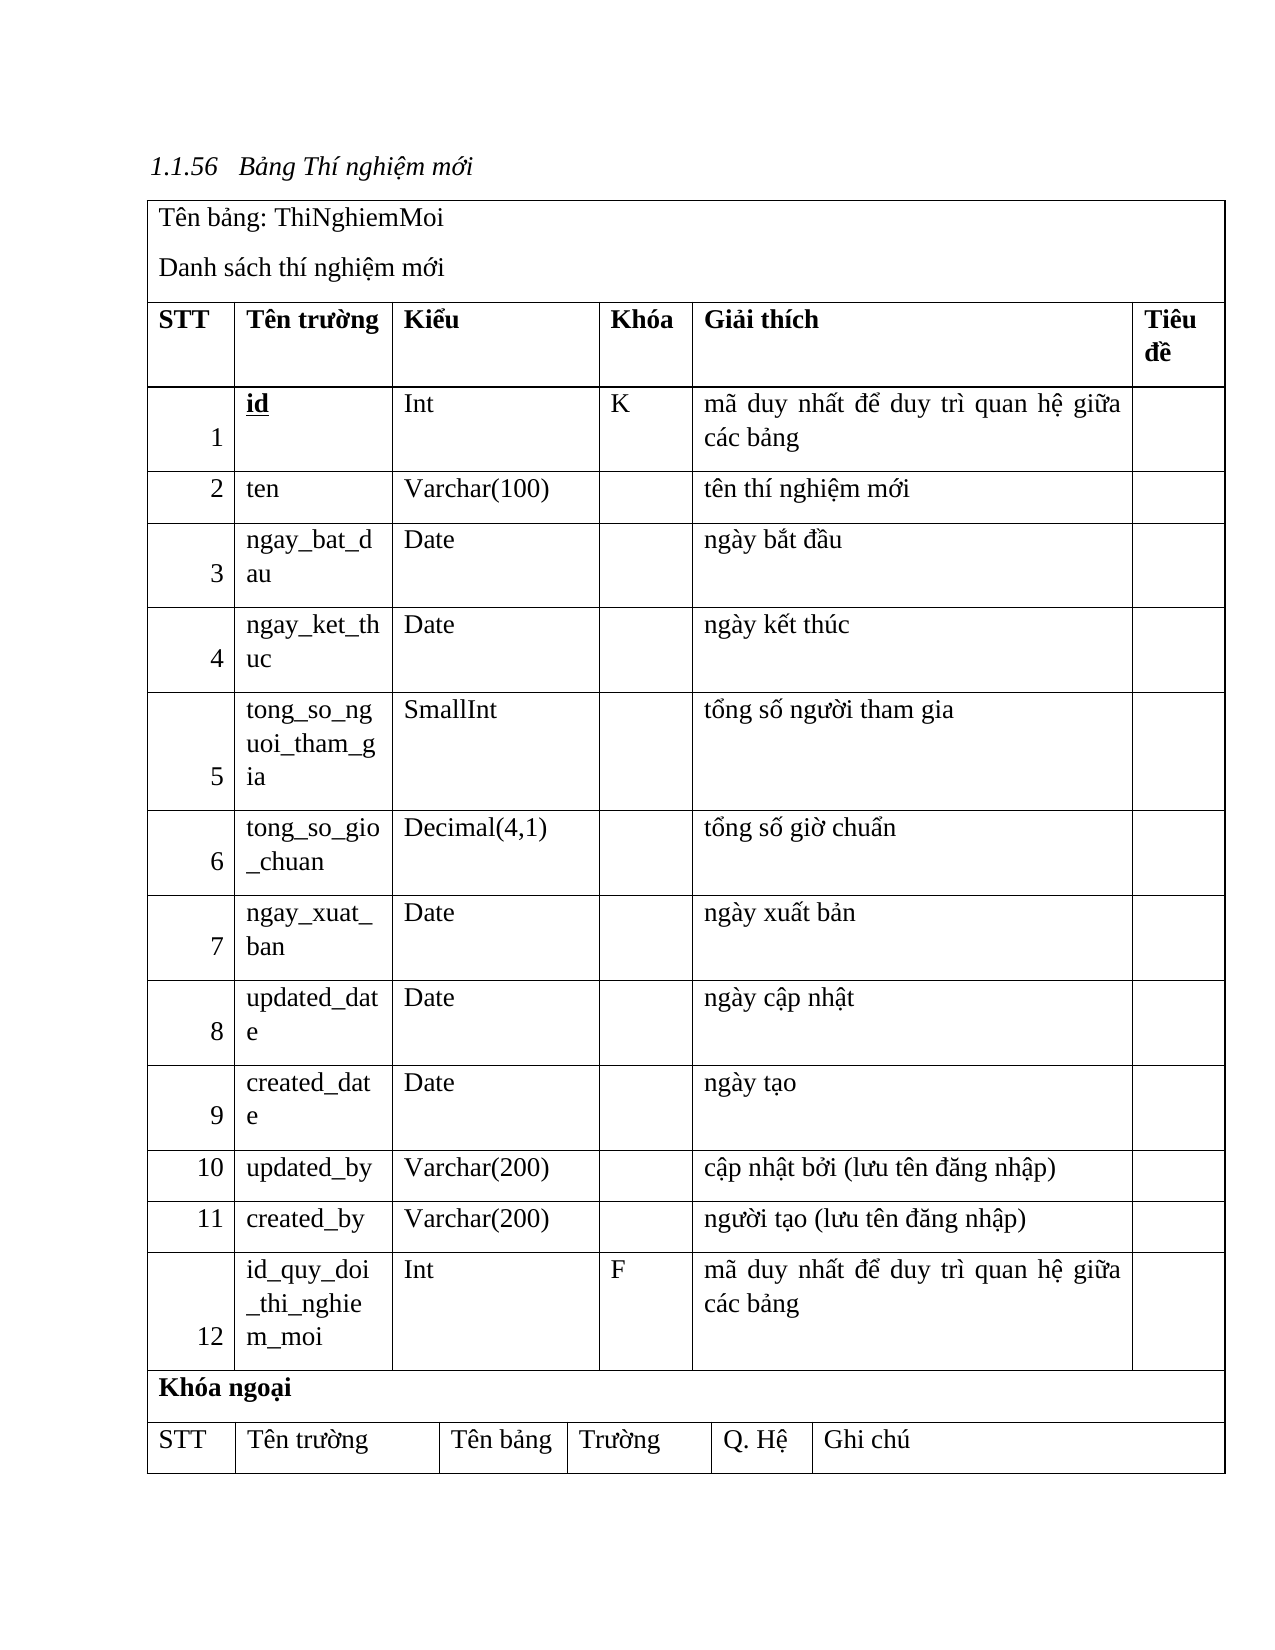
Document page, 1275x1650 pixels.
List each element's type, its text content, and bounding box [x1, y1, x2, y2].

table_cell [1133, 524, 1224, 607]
subtitle Bảng Thí nghiệm mới [150, 150, 1125, 181]
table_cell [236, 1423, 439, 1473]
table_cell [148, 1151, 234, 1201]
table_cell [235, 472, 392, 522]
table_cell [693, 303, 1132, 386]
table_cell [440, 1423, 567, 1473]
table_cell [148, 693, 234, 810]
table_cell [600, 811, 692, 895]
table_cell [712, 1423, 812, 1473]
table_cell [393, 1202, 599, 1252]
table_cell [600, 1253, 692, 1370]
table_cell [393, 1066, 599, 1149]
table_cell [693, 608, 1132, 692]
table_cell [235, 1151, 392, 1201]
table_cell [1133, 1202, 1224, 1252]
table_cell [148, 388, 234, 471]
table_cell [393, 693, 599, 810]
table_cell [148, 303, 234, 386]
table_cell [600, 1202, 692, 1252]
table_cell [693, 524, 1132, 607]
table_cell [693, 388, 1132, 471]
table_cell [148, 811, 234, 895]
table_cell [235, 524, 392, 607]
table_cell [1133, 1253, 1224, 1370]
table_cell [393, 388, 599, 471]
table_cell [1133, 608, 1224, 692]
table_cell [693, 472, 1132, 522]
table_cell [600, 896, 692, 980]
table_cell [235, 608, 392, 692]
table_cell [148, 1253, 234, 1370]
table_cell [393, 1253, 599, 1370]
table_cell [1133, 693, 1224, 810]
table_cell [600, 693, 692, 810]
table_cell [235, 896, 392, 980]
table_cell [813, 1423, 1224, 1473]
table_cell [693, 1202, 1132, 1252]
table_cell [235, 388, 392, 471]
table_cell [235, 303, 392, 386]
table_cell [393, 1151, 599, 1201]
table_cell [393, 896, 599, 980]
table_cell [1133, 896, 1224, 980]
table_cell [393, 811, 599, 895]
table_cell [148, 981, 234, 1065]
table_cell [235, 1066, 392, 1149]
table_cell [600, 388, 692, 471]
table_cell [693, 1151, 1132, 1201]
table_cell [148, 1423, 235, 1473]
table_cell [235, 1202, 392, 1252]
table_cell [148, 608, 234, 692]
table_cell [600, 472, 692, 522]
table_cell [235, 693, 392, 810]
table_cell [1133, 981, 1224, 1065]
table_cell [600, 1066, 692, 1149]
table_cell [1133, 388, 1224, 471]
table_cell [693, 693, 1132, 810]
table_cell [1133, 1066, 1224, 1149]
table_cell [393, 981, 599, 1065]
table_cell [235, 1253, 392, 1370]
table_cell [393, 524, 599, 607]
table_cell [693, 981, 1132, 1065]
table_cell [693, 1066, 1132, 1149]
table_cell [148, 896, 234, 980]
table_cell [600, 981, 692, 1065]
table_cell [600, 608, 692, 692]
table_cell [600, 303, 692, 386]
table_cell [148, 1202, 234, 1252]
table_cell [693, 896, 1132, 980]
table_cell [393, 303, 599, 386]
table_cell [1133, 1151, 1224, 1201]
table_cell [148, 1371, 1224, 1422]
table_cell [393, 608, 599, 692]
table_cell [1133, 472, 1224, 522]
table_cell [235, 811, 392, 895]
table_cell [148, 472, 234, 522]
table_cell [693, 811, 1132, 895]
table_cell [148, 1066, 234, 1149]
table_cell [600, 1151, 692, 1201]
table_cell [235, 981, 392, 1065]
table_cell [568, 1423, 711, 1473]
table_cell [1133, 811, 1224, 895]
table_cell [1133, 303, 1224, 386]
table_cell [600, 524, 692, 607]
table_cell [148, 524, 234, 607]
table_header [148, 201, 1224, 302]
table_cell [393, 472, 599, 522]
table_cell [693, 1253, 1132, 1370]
